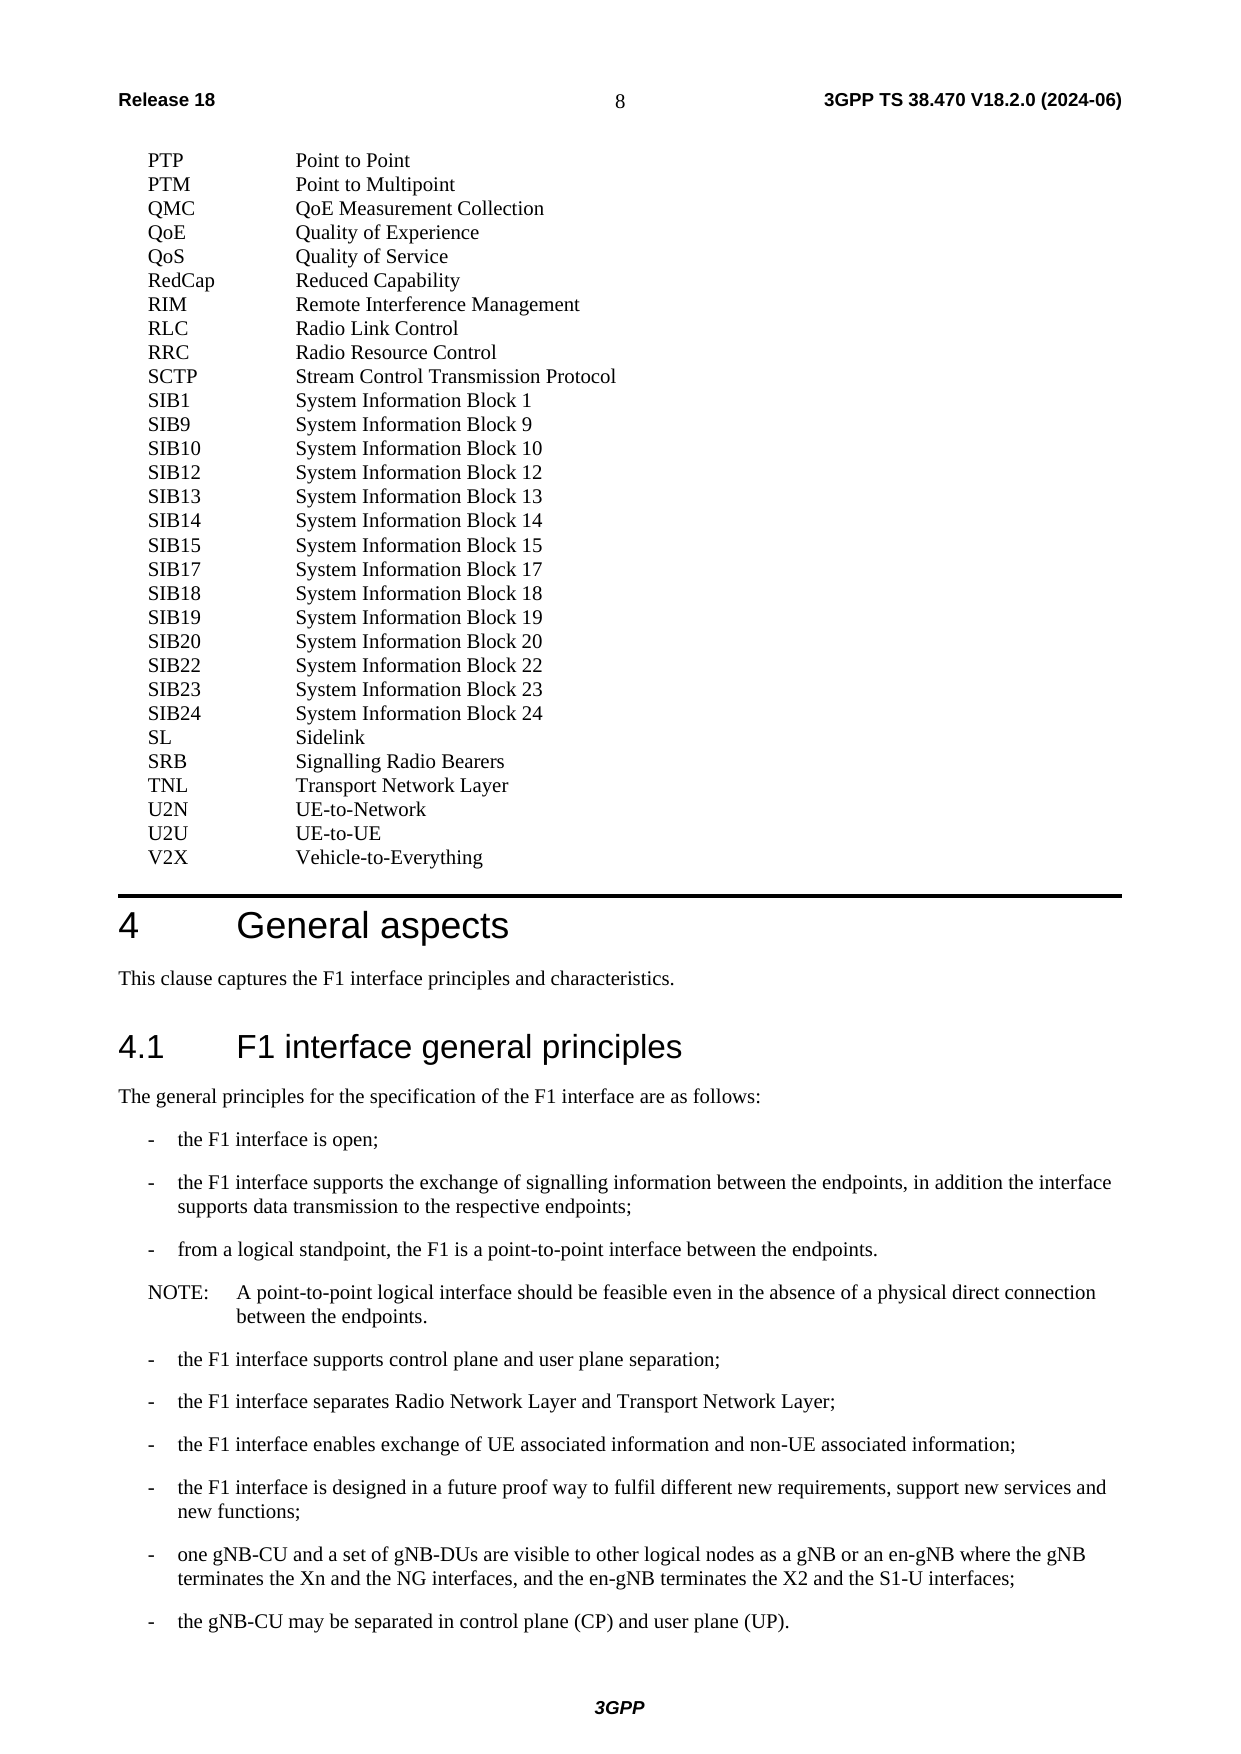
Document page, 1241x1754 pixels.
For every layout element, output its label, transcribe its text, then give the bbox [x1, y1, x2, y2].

text SIB23 System Information Block 23 [148, 677, 1122, 701]
text RIM Remote Interference Management [148, 292, 1122, 316]
text SIB20 System Information Block 20 [148, 629, 1122, 653]
text - one gNB-CU and a set of gNB-DUs are visible to other logical nodes as a gNB or an en-gNB where the gNB terminates the Xn and the NG interfaces, and the en-gNB terminates the X2 and the S1-U interfaces; [148, 1542, 1122, 1590]
text SIB17 System Information Block 17 [148, 557, 1122, 581]
text - the F1 interface supports the exchange of signalling information between the endpoints, in addition the interface supports data transmission to the respective endpoints; [148, 1170, 1122, 1218]
text SIB24 System Information Block 24 [148, 701, 1122, 725]
text RLC Radio Link Control [148, 316, 1122, 340]
text SIB18 System Information Block 18 [148, 581, 1122, 605]
text SIB9 System Information Block 9 [148, 412, 1122, 436]
text SIB14 System Information Block 14 [148, 508, 1122, 532]
text SIB12 System Information Block 12 [148, 460, 1122, 484]
text - the F1 interface is open; [148, 1127, 1122, 1151]
text QoS Quality of Service [148, 244, 1122, 268]
text RRC Radio Resource Control [148, 340, 1122, 364]
text PTP Point to Point [148, 147, 1122, 172]
text SIB22 System Information Block 22 [148, 653, 1122, 677]
text SIB1 System Information Block 1 [148, 388, 1122, 412]
text - the F1 interface is designed in a future proof way to fulfil different new requirements, support new services and new functions; [148, 1475, 1122, 1523]
text SIB13 System Information Block 13 [148, 484, 1122, 508]
text - from a logical standpoint, the F1 is a point-to-point interface between the endpoints. [148, 1237, 1122, 1261]
text - the F1 interface supports control plane and user plane separation; [148, 1347, 1122, 1371]
text QoE Quality of Experience [148, 220, 1122, 244]
text SIB15 System Information Block 15 [148, 532, 1122, 557]
text The general principles for the specification of the F1 interface are as follows: [118, 1084, 1122, 1108]
text V2X Vehicle-to-Everything [148, 845, 1122, 869]
subtitle 4.1 F1 interface general principles [118, 1027, 1122, 1066]
text SIB10 System Information Block 10 [148, 436, 1122, 460]
subtitle 4 General aspects [118, 898, 1122, 947]
text - the gNB-CU may be separated in control plane (CP) and user plane (UP). [148, 1609, 1122, 1633]
text RedCap Reduced Capability [148, 268, 1122, 292]
text TNL Transport Network Layer [148, 773, 1122, 797]
text SCTP Stream Control Transmission Protocol [148, 364, 1122, 388]
text SIB19 System Information Block 19 [148, 605, 1122, 629]
text U2N UE-to-Network [148, 797, 1122, 821]
text SRB Signalling Radio Bearers [148, 749, 1122, 773]
text SL Sidelink [148, 725, 1122, 749]
text U2U UE-to-UE [148, 821, 1122, 845]
text - the F1 interface separates Radio Network Layer and Transport Network Layer; [148, 1389, 1122, 1413]
text PTM Point to Multipoint [148, 172, 1122, 196]
text NOTE: A point-to-point logical interface should be feasible even in the absence of a physical direct connection between the endpoints. [148, 1280, 1122, 1328]
text - the F1 interface enables exchange of UE associated information and non-UE associated information; [148, 1432, 1122, 1456]
text This clause captures the F1 interface principles and characteristics. [118, 966, 1122, 990]
text QMC QoE Measurement Collection [148, 196, 1122, 220]
